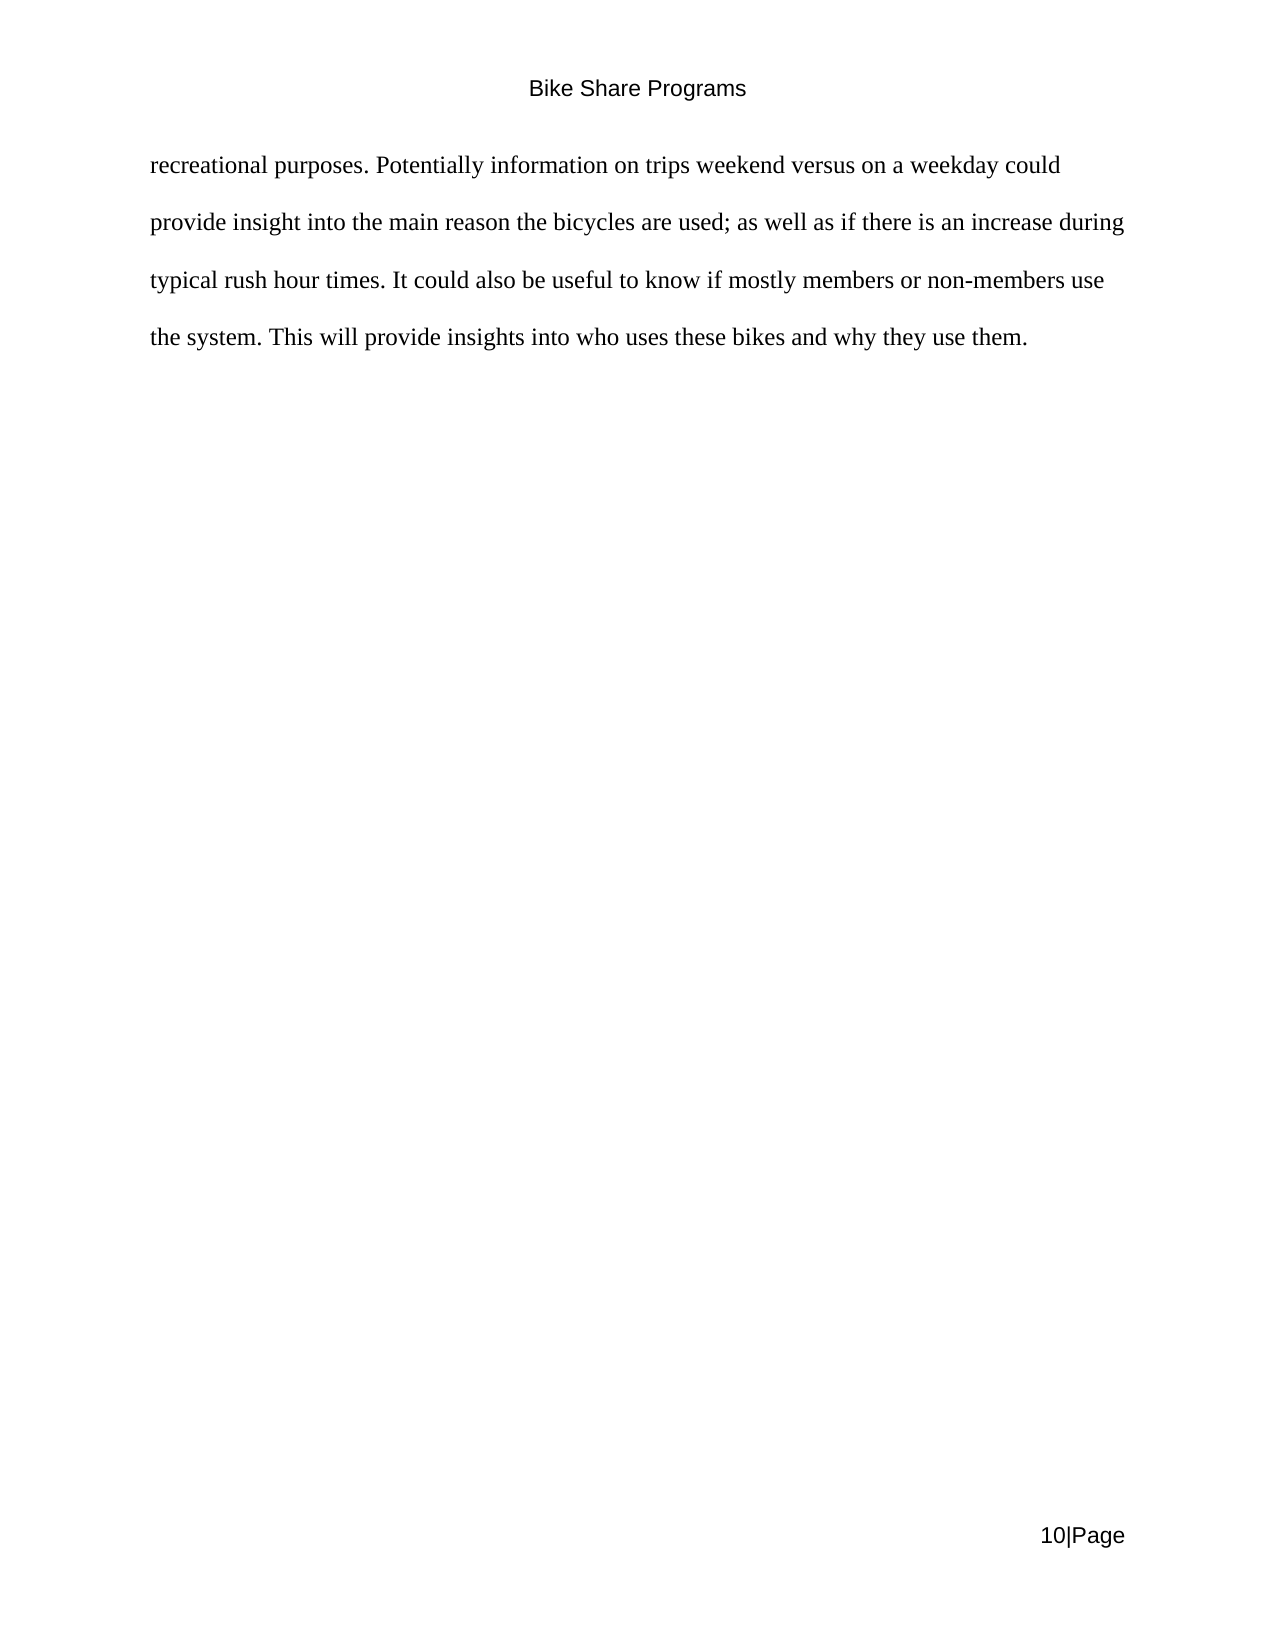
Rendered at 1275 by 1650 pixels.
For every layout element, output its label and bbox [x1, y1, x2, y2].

text [150, 150, 1125, 351]
